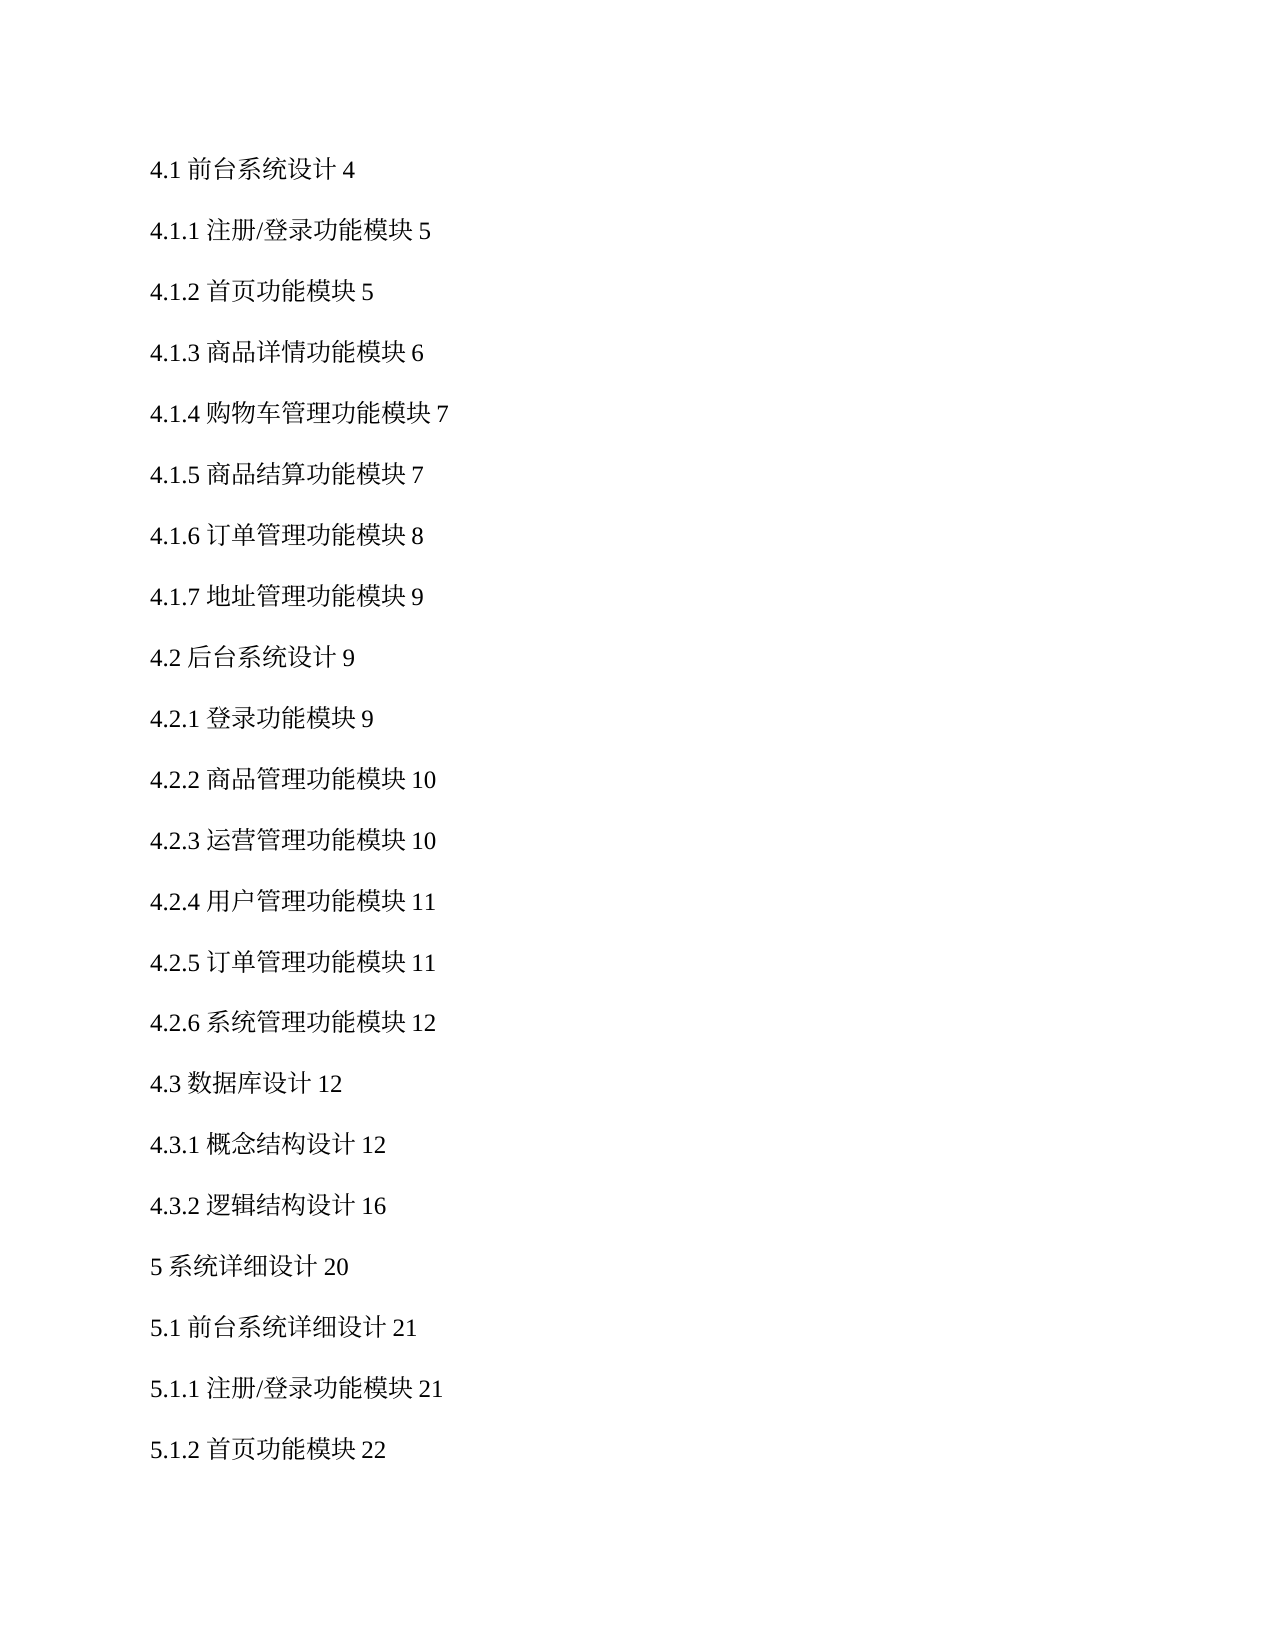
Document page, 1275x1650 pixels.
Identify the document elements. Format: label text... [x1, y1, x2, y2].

text 4.2.1 登录功能模块9 [150, 698, 1125, 734]
text 4.3 数据库设计12 [150, 1064, 1125, 1100]
text 5.1.2 首页功能模块22 [150, 1430, 1125, 1466]
text 4.3.1 概念结构设计12 [150, 1125, 1125, 1161]
text 4.2.6 系统管理功能模块12 [150, 1003, 1125, 1039]
text 4.1 前台系统设计4 [150, 150, 1125, 186]
text 4.1.6 订单管理功能模块8 [150, 516, 1125, 552]
text 5.1 前台系统详细设计21 [150, 1308, 1125, 1344]
text 4.1.5 商品结算功能模块7 [150, 455, 1125, 491]
text 4.2.5 订单管理功能模块11 [150, 942, 1125, 978]
text 4.2.4 用户管理功能模块11 [150, 881, 1125, 917]
text 5 系统详细设计20 [150, 1247, 1125, 1283]
text 4.1.4 购物车管理功能模块7 [150, 394, 1125, 430]
text 4.2.2 商品管理功能模块10 [150, 759, 1125, 795]
text 4.1.2 首页功能模块5 [150, 272, 1125, 308]
text 5.1.1 注册/登录功能模块21 [150, 1369, 1125, 1405]
text 4.2 后台系统设计9 [150, 637, 1125, 673]
text 4.1.7 地址管理功能模块9 [150, 577, 1125, 612]
text 4.3.2 逻辑结构设计16 [150, 1186, 1125, 1222]
text 4.1.3 商品详情功能模块6 [150, 333, 1125, 369]
text 4.2.3 运营管理功能模块10 [150, 820, 1125, 856]
text 4.1.1 注册/登录功能模块5 [150, 211, 1125, 247]
